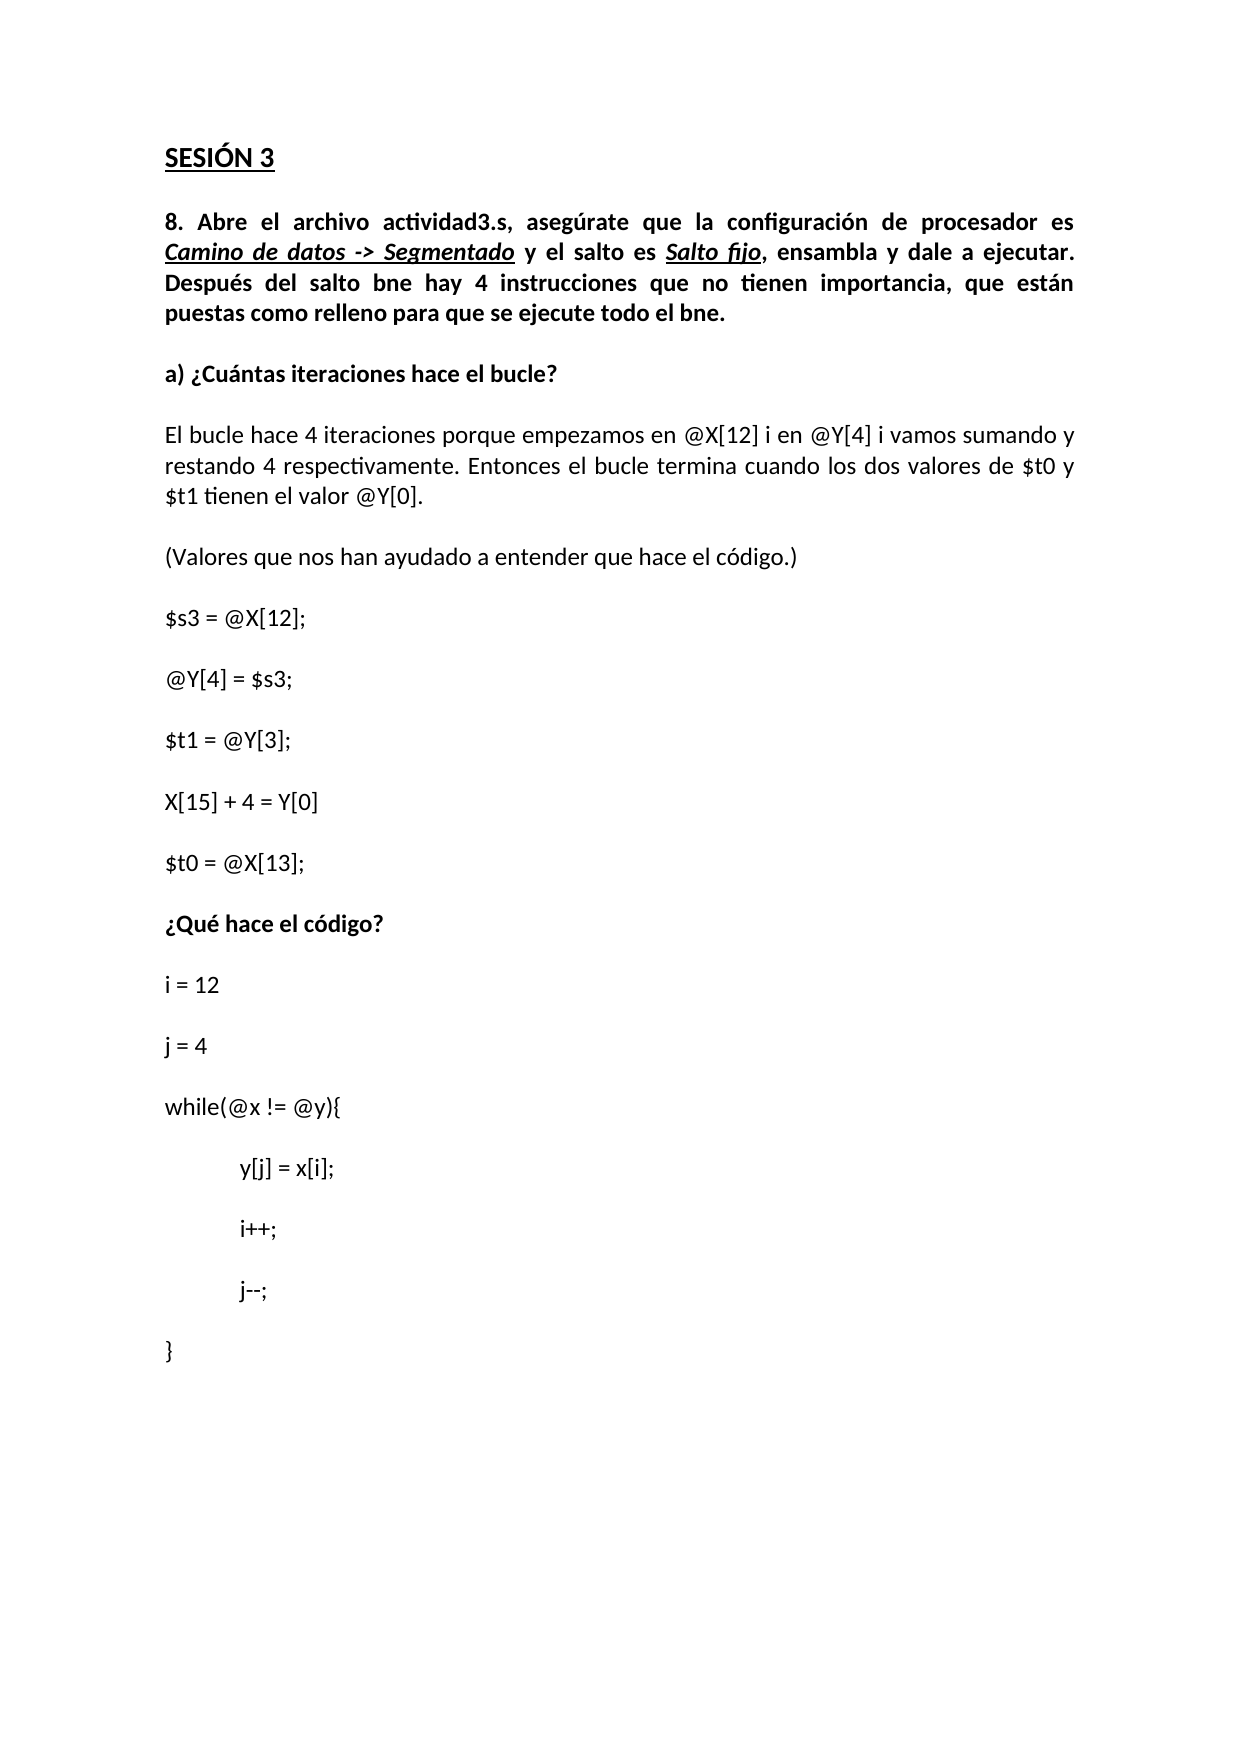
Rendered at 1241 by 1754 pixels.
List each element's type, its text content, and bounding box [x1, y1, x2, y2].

text $s3 = @X[12]; [164, 602, 1076, 633]
text ¿Qué hace el código? [164, 908, 1076, 938]
text El bucle hace 4 iteraciones porque empezamos en @X[12] i en @Y[4] i vamos sumando y restando 4 respectivamente. Entonces el bucle termina cuando los dos valores de $t0 y $t1 tienen el valor @Y[0]. [164, 419, 1076, 511]
text i++; [164, 1213, 1076, 1243]
text a) ¿Cuántas iteraciones hace el bucle? [164, 358, 1076, 389]
text X[15] + 4 = Y[0] [164, 786, 1076, 816]
text $t0 = @X[13]; [164, 847, 1076, 877]
text j = 4 [164, 1030, 1076, 1060]
text SESIÓN 3 [164, 139, 1076, 175]
text $t1 = @Y[3]; [164, 724, 1076, 755]
text i = 12 [164, 969, 1076, 999]
text (Valores que nos han ayudado a entender que hace el código.) [164, 541, 1076, 572]
text } [164, 1335, 1076, 1366]
text y[j] = x[i]; [164, 1152, 1076, 1182]
text j--; [164, 1274, 1076, 1304]
text while(@x != @y){ [164, 1091, 1076, 1121]
text 8. Abre el archivo actividad3.s, asegúrate que la configuración de procesador es Camino de datos -> Segmentado y el salto es Salto fijo, ensambla y dale a ejecutar. Después del salto bne hay 4 instrucciones que no tienen importancia, que están puestas como relleno para que se ejecute todo el bne. [164, 206, 1076, 328]
text @Y[4] = $s3; [164, 663, 1076, 694]
